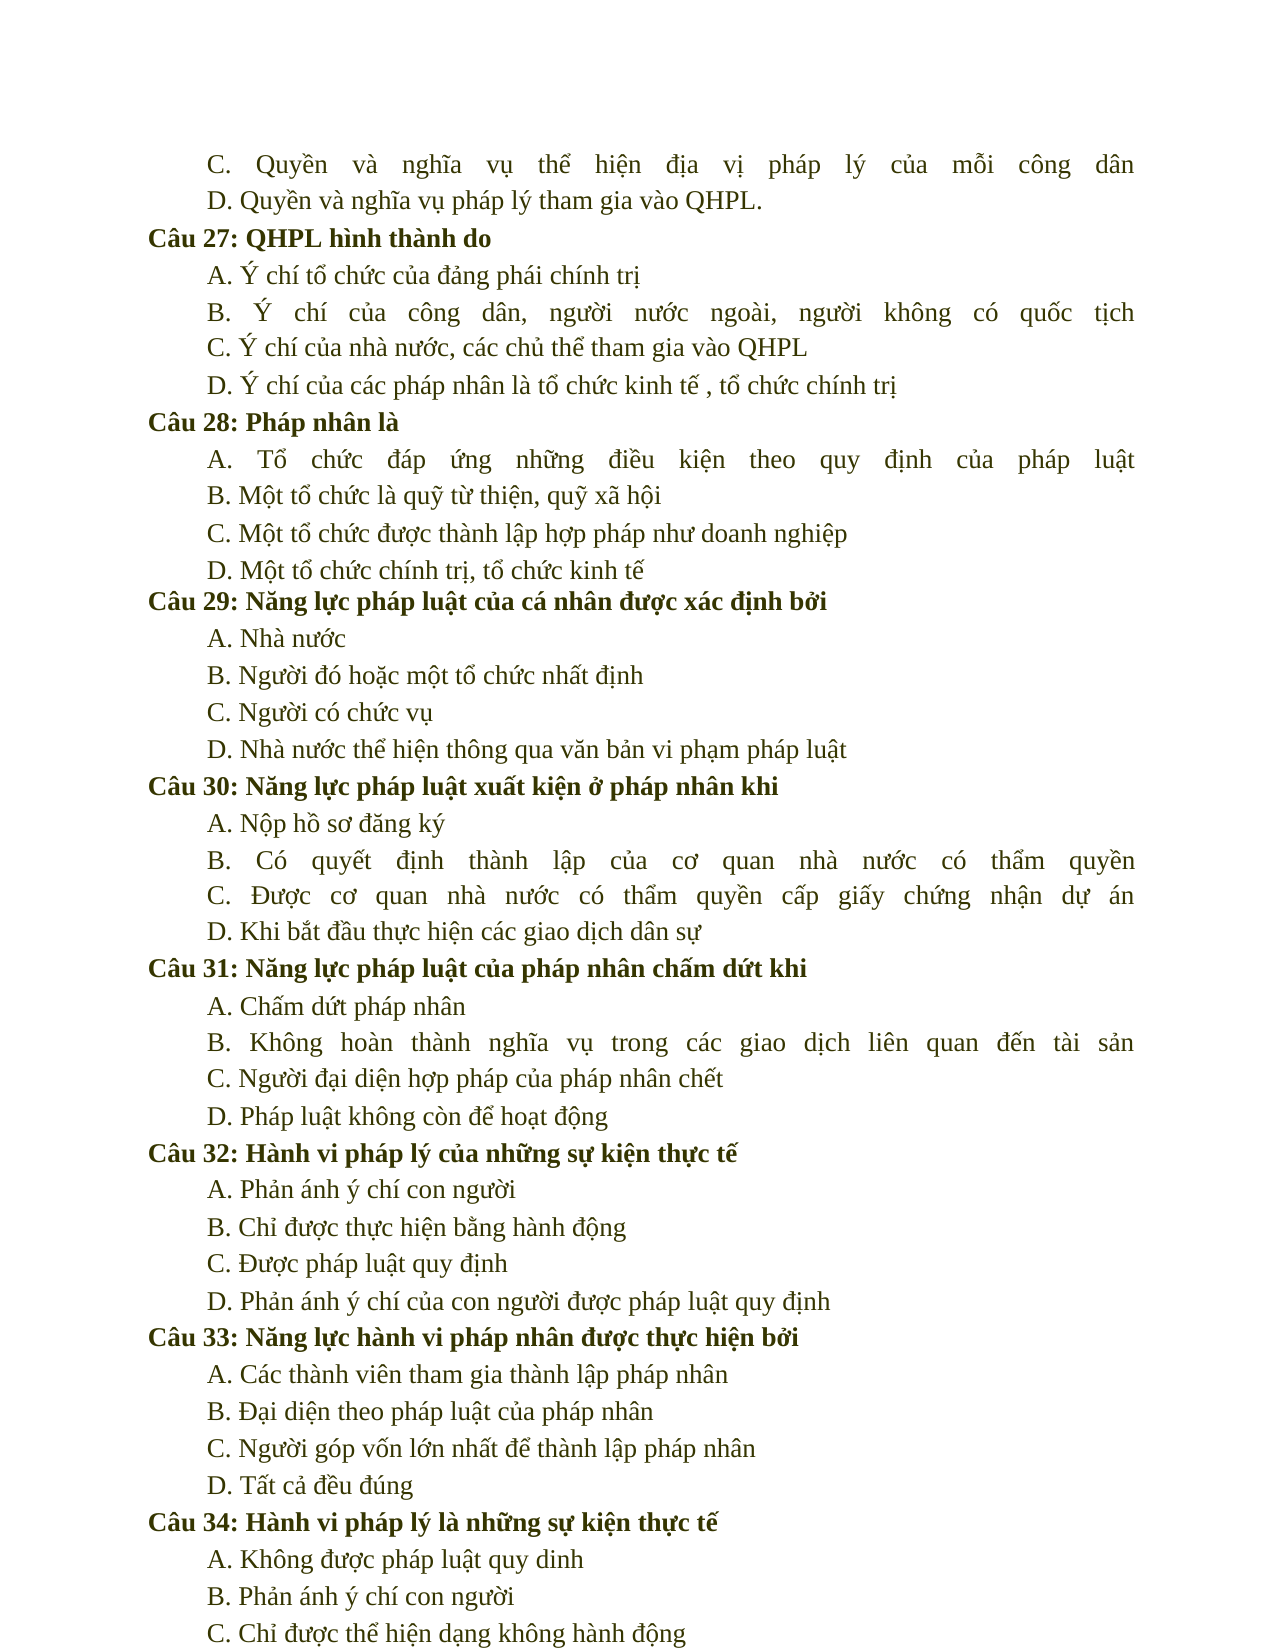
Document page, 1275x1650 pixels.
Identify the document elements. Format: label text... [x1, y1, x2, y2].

text D. Tất cả đều đúng [207, 1469, 1136, 1501]
text B. Phản ánh ý chí con người [207, 1580, 1136, 1612]
text B. Không hoàn thành nghĩa vụ trong các giao dịch liên quan đến tài sản C. Người đại diện hợp pháp của pháp nhân chết [207, 1027, 1136, 1093]
text Câu 33: Năng lực hành vi pháp nhân được thực hiện bởi [148, 1322, 1136, 1353]
text Câu 28: Pháp nhân là [148, 406, 1136, 437]
text D. Phản ánh ý chí của con người được pháp luật quy định [207, 1284, 1136, 1316]
text A. Nộp hồ sơ đăng ký [207, 807, 1136, 838]
text A. Phản ánh ý chí con người [207, 1174, 1136, 1205]
text A. Không được pháp luật quy dinh [207, 1543, 1136, 1574]
text Câu 34: Hành vi pháp lý là những sự kiện thực tế [148, 1506, 1136, 1538]
text D. Pháp luật không còn để hoạt động [207, 1100, 1136, 1131]
text B. Đại diện theo pháp luật của pháp nhân [207, 1396, 1136, 1427]
text A. Chấm dứt pháp nhân [207, 989, 1136, 1021]
text C. Người góp vốn lớn nhất để thành lập pháp nhân [207, 1432, 1136, 1464]
text B. Chỉ được thực hiện bằng hành động [207, 1211, 1136, 1242]
text Câu 29: Năng lực pháp luật của cá nhân được xác định bởi [148, 585, 1136, 616]
text Câu 27: QHPL hình thành do [148, 222, 1136, 253]
text A. Các thành viên tham gia thành lập pháp nhân [207, 1358, 1136, 1390]
text Câu 31: Năng lực pháp luật của pháp nhân chấm dứt khi [148, 953, 1136, 984]
text C. Chỉ được thể hiện dạng không hành động [207, 1617, 1136, 1648]
text C. Người có chức vụ [207, 696, 1136, 727]
text D. Một tổ chức chính trị, tổ chức kinh tế [207, 554, 1136, 585]
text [207, 149, 1136, 216]
text A. Nhà nước [207, 622, 1136, 653]
text B. Người đó hoặc một tổ chức nhất định [207, 659, 1136, 690]
text D. Ý chí của các pháp nhân là tổ chức kinh tế , tổ chức chính trị [207, 369, 1136, 400]
text Câu 30: Năng lực pháp luật xuất kiện ở pháp nhân khi [148, 770, 1136, 801]
text A. Ý chí tổ chức của đảng phái chính trị [207, 259, 1136, 290]
text A. Tổ chức đáp ứng những điều kiện theo quy định của pháp luật B. Một tổ chức là quỹ từ thiện, quỹ xã hội [207, 444, 1136, 511]
text D. Nhà nước thể hiện thông qua văn bản vi phạm pháp luật [207, 733, 1136, 764]
text C. Một tổ chức được thành lập hợp pháp như doanh nghiệp [207, 517, 1136, 548]
text Câu 32: Hành vi pháp lý của những sự kiện thực tế [148, 1137, 1136, 1168]
text B. Ý chí của công dân, người nước ngoài, người không có quốc tịch C. Ý chí của nhà nước, các chủ thể tham gia vào QHPL [207, 296, 1136, 363]
text C. Được pháp luật quy định [207, 1248, 1136, 1279]
text B. Có quyết định thành lập của cơ quan nhà nước có thẩm quyền C. Được cơ quan nhà nước có thẩm quyền cấp giấy chứng nhận dự án D. Khi bắt đầu thực hiện các giao dịch dân sự [207, 844, 1136, 946]
